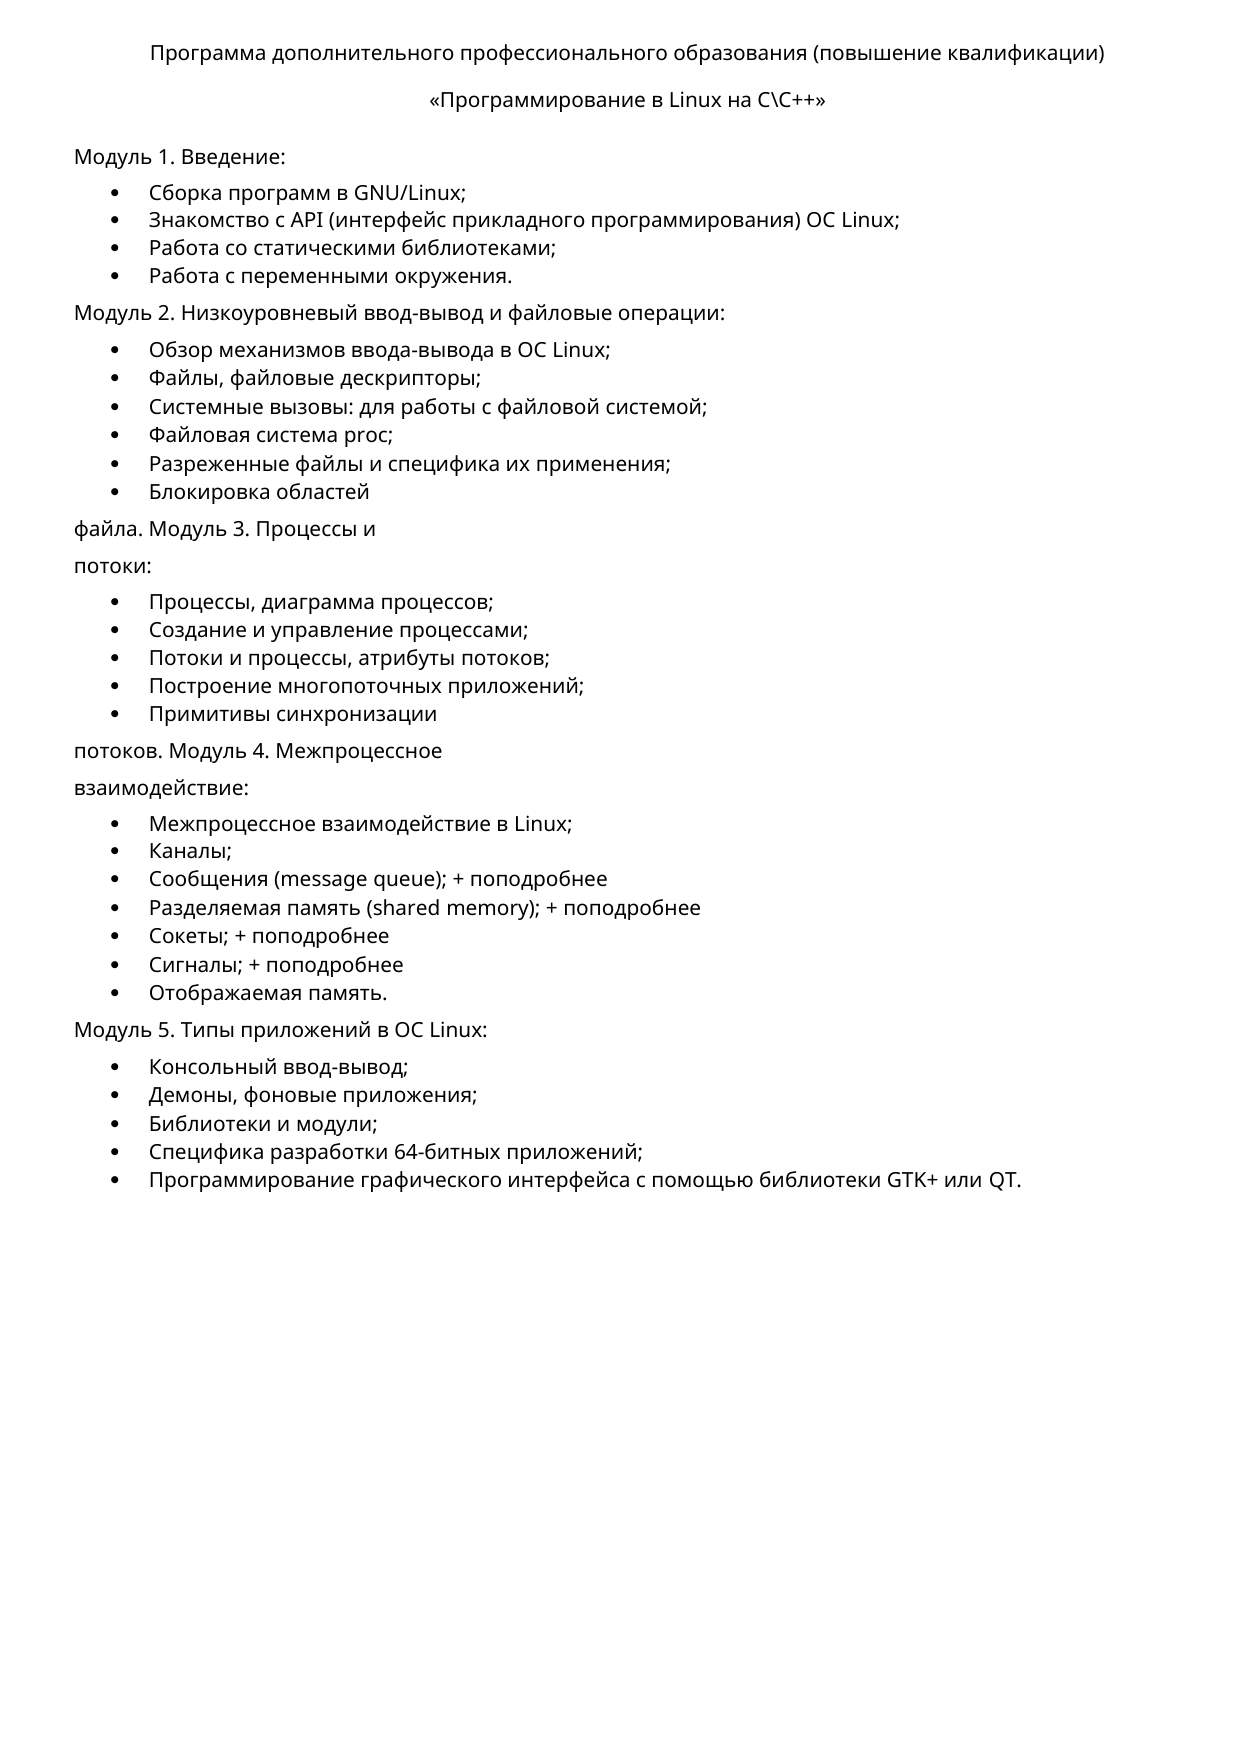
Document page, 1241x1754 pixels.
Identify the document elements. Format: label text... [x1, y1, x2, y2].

text Модуль 2. Низкоуровневый ввод-вывод и файловые операции: [74, 298, 1192, 327]
list Межпроцессное взаимодействие в Linux; [111, 809, 1192, 837]
list Отображаемая память. [111, 978, 1192, 1007]
list Файлы, файловые дескрипторы; [111, 363, 1192, 392]
list Сигналы; + поподробнее [111, 950, 1192, 978]
list Программирование графического интерфейса с помощью библиотеки GTK+ или QT. [111, 1165, 1192, 1193]
list Сборка программ в GNU/Linux; [111, 178, 1192, 205]
list Знакомство с API (интерфейс прикладного программирования) ОС Linux; [111, 205, 1192, 233]
list Сокеты; + поподробнее [111, 921, 1192, 950]
list Примитивы синхронизации потоков. Модуль 4. Межпроцессное взаимодействие: [74, 699, 484, 801]
list Блокировка областей файла. Модуль 3. Процессы и потоки: [74, 477, 410, 579]
list Разреженные файлы и специфика их применения; [111, 449, 1192, 477]
list Обзор механизмов ввода-вывода в ОС Linux; [111, 335, 1192, 363]
list Работа со статическими библиотеками; [111, 233, 1192, 262]
text Модуль 5. Типы приложений в ОС Linux: [74, 1016, 1192, 1044]
list Системные вызовы: для работы с файловой системой; [111, 392, 1192, 420]
list Работа с переменными окружения. [111, 262, 1192, 290]
list Построение многопоточных приложений; [111, 671, 1192, 699]
text Модуль 1. Введение: [74, 142, 1192, 169]
list Сообщения (message queue); + поподробнее [111, 864, 1192, 893]
list Процессы, диаграмма процессов; [111, 588, 1192, 615]
list Каналы; [111, 837, 1192, 864]
list Разделяемая память (shared memory); + поподробнее [111, 893, 1192, 921]
list Потоки и процессы, атрибуты потоков; [111, 644, 1192, 671]
text Программа дополнительного профессионального образования (повышение квалификации) [109, 38, 1145, 67]
list Демоны, фоновые приложения; [111, 1080, 1192, 1109]
text «Программирование в Linux на C\С++» [109, 85, 1146, 114]
list Специфика разработки 64-битных приложений; [111, 1137, 1192, 1165]
list Библиотеки и модули; [111, 1109, 1192, 1137]
list Файловая система proc; [111, 420, 1192, 449]
list Консольный ввод-вывод; [111, 1052, 1192, 1080]
list Создание и управление процессами; [111, 615, 1192, 644]
